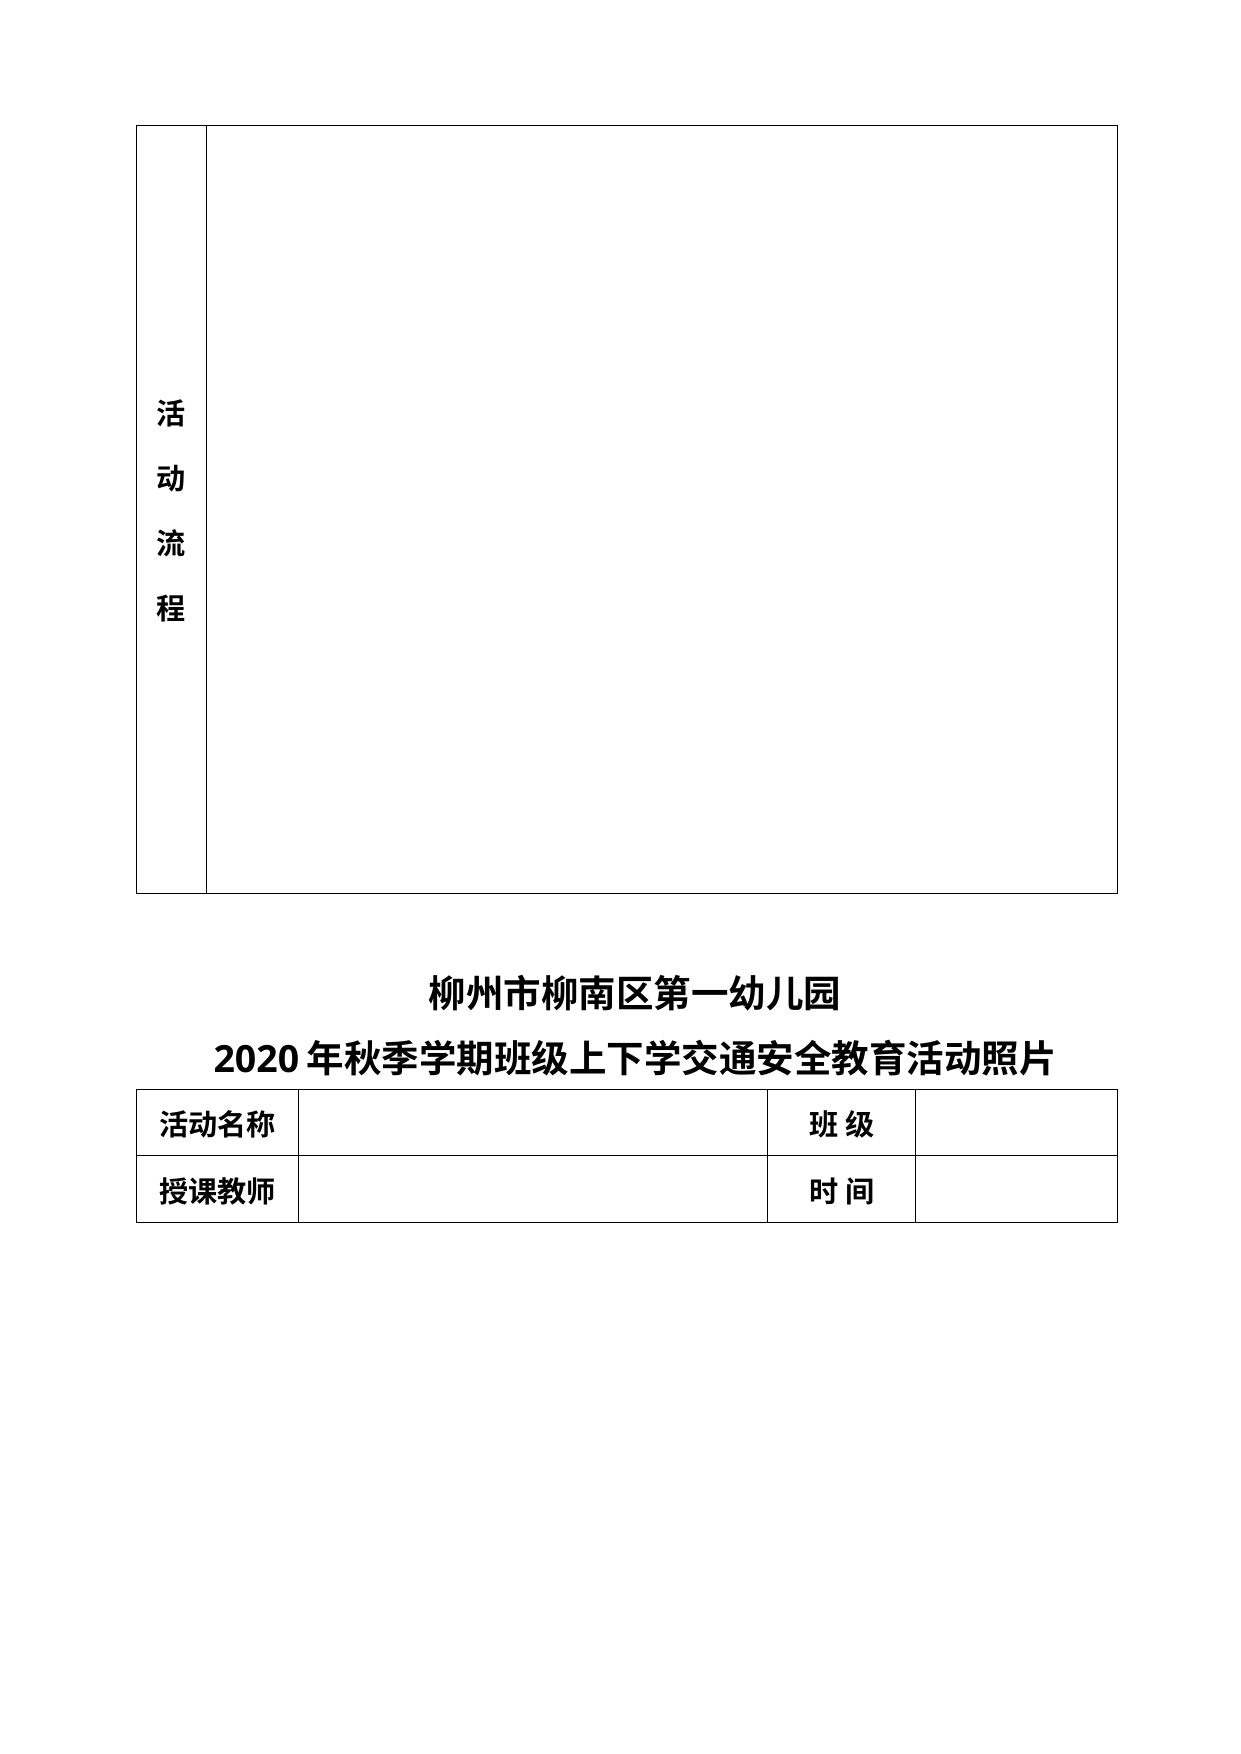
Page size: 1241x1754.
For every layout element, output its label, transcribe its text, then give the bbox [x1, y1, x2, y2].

table_cell 授课教师 [137, 1156, 298, 1222]
table_cell 时 间 [768, 1156, 915, 1222]
table_header 活动名称 [137, 1090, 298, 1155]
table_cell [207, 126, 1117, 893]
table_cell [299, 1156, 767, 1222]
table_header 班 级 [768, 1090, 915, 1155]
table_cell 活动流程 [137, 126, 206, 893]
text 柳州市柳南区第一幼儿园 [148, 959, 1122, 1024]
table_header [299, 1090, 767, 1155]
table_cell [916, 1156, 1117, 1222]
text 2020年秋季学期班级上下学交通安全教育活动照片 [148, 1024, 1122, 1089]
table_header [916, 1090, 1117, 1155]
